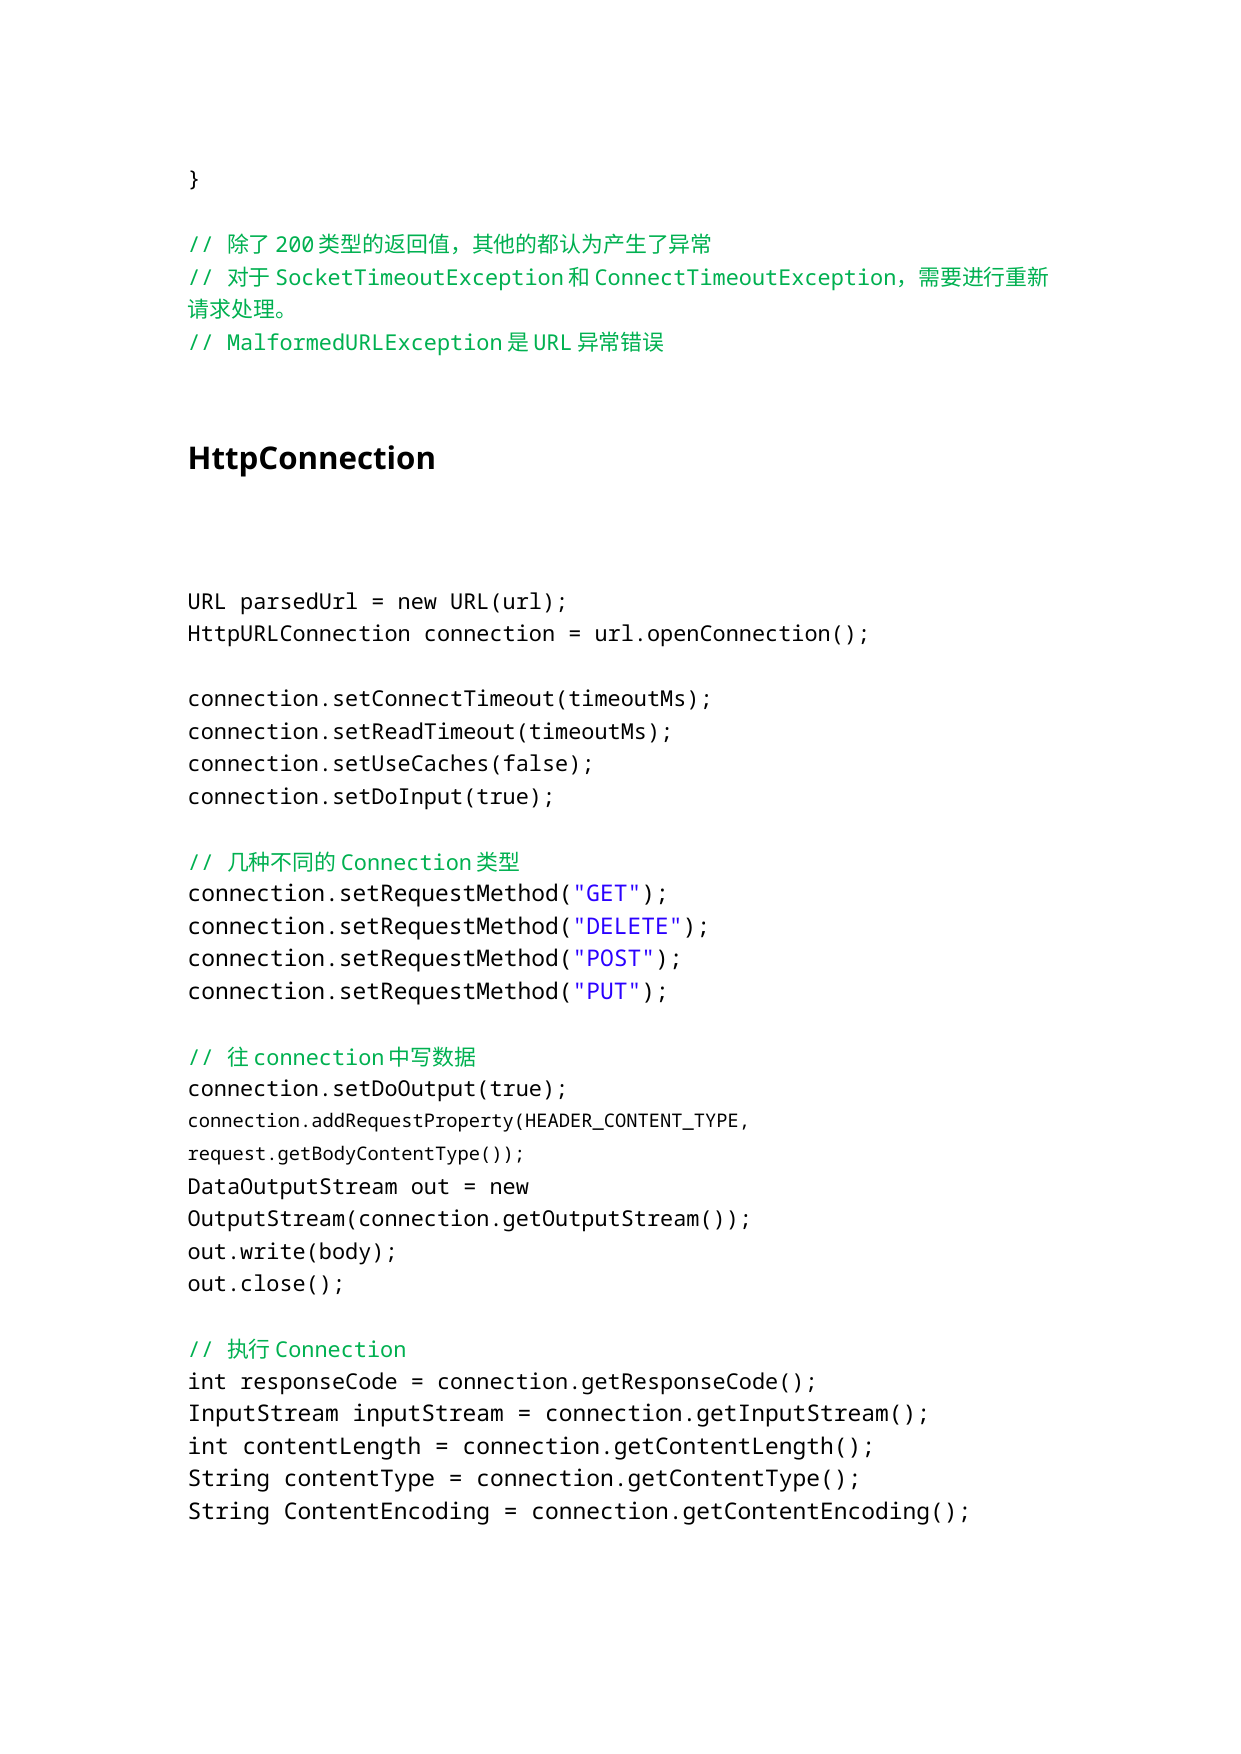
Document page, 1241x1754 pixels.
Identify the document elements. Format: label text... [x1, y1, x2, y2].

text connection.setRequestMethod("POST"); [187, 942, 1053, 974]
text connection.setDoOutput(true); [187, 1072, 1053, 1104]
text } [187, 162, 1053, 194]
text connection.addRequestProperty(HEADER_CONTENT_TYPE, request.getBodyContentType()); [187, 1104, 1053, 1169]
text connection.setRequestMethod("DELETE"); [187, 909, 1053, 942]
text connection.setConnectTimeout(timeoutMs); [187, 682, 1053, 714]
text // 执行Connection [187, 1332, 1053, 1364]
text URL parsedUrl = new URL(url); [187, 584, 1053, 617]
text // 除了200类型的返回值，其他的都认为产生了异常 [187, 227, 1053, 259]
text HttpURLConnection connection = url.openConnection(); [187, 617, 1053, 649]
text String ContentEncoding = connection.getContentEncoding(); [187, 1494, 1053, 1527]
text // MalformedURLException是URL异常错误 [187, 324, 1053, 357]
text // 几种不同的Connection类型 [187, 844, 1053, 877]
text out.write(body); [187, 1234, 1053, 1267]
text // 往connection中写数据 [187, 1039, 1053, 1072]
text connection.setRequestMethod("PUT"); [187, 974, 1053, 1007]
text out.close(); [187, 1267, 1053, 1299]
text String contentType = connection.getContentType(); [187, 1462, 1053, 1494]
text DataOutputStream out = new OutputStream(connection.getOutputStream()); [187, 1169, 1053, 1234]
text int contentLength = connection.getContentLength(); [187, 1429, 1053, 1462]
text InputStream inputStream = connection.getInputStream(); [187, 1397, 1053, 1429]
text int responseCode = connection.getResponseCode(); [187, 1364, 1053, 1397]
text connection.setDoInput(true); [187, 779, 1053, 812]
text connection.setRequestMethod("GET"); [187, 877, 1053, 909]
subtitle HttpConnection [187, 425, 1053, 490]
text connection.setReadTimeout(timeoutMs); [187, 714, 1053, 747]
text // 对于SocketTimeoutException和ConnectTimeoutException，需要进行重新请求处理。 [187, 259, 1053, 324]
text connection.setUseCaches(false); [187, 747, 1053, 779]
